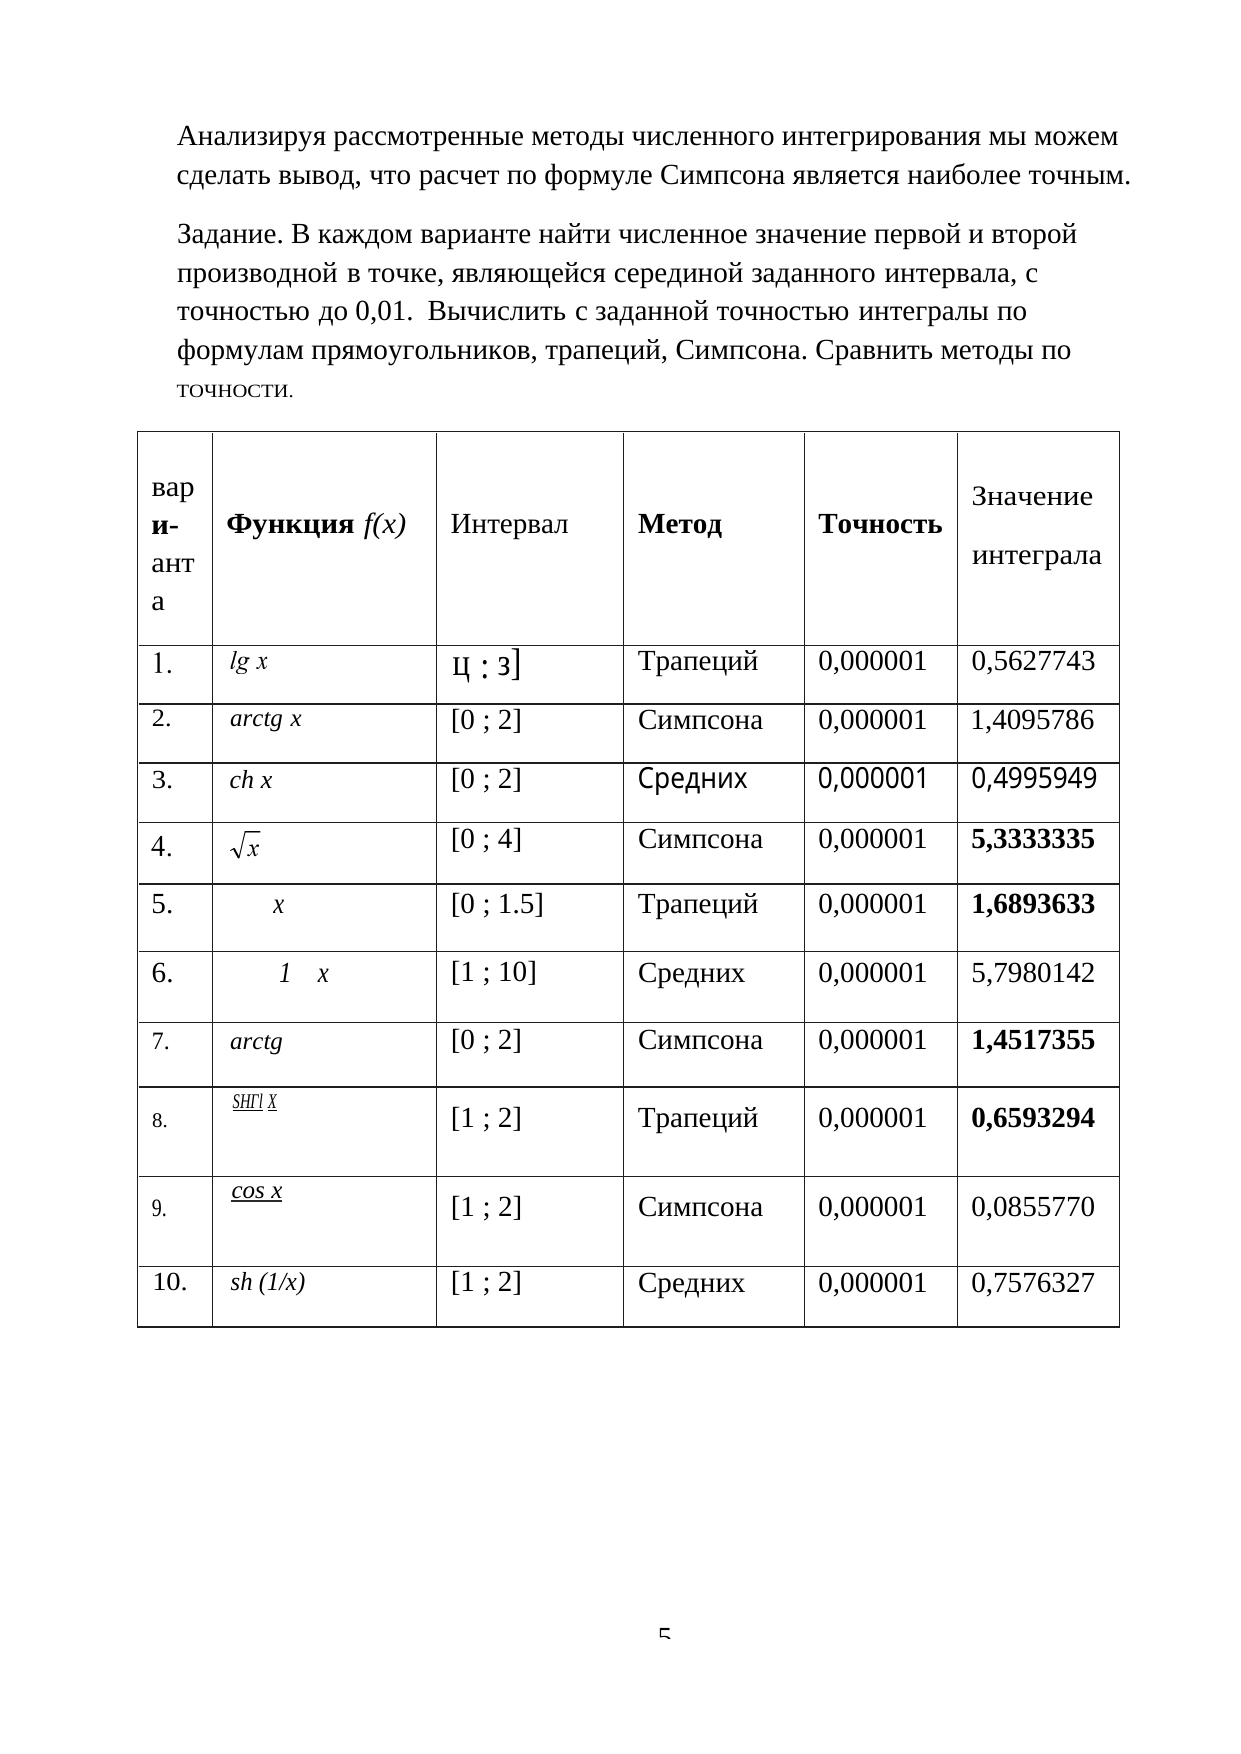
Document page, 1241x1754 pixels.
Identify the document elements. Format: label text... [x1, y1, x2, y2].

table_cell 0,000001 [805, 1088, 957, 1176]
table_cell [0 ; 4] [437, 823, 623, 883]
table_cell ch х [213, 764, 436, 821]
table_header Метод [624, 432, 804, 645]
table_cell [0 ; 2] [437, 764, 623, 821]
table_cell cos х [213, 1177, 436, 1266]
table_cell 5,7980142 [958, 952, 1119, 1022]
table_cell 1 х [213, 952, 436, 1022]
table_cell Трапеций [624, 646, 804, 703]
table_cell 1,6893633 [958, 885, 1119, 951]
text Задание. В каждом варианте найти численное значение первой и второй производной в точке, являющейся серединой заданного интервала, с точностью до 0,01. Вычислить с заданной точностью интегралы по формулам прямоугольников, трапеций, Симпсона. Сравнить методы по [177, 216, 1080, 365]
table_cell 7. [138, 1023, 212, 1086]
table_cell Трапеций [624, 885, 804, 951]
table_cell 0,7576327 [958, 1267, 1119, 1326]
table_cell 10. [138, 1267, 212, 1326]
table_cell Средних [624, 1267, 804, 1326]
table_cell Симпсона [624, 705, 804, 762]
table_cell 1,4095786 [958, 705, 1119, 762]
table_cell 0,000001 [805, 952, 957, 1022]
table_cell [1 ; 2] [437, 1267, 623, 1326]
table_header Интервал [437, 432, 623, 645]
table_cell Симпсона [624, 823, 804, 883]
table_cell [213, 823, 436, 883]
table_cell Симпсона [624, 1177, 804, 1266]
table_cell [138, 823, 212, 883]
table_cell [0 ; 1.5] [437, 885, 623, 951]
table_cell SHГl Х [213, 1088, 436, 1176]
table_cell 3. [138, 763, 212, 821]
table_cell 6. [138, 952, 212, 1022]
table_cell 5,3333335 [958, 823, 1119, 883]
table_cell 8. [138, 1087, 212, 1176]
table_cell [0 ; 2] [437, 1023, 623, 1086]
table_cell arctg х [213, 705, 436, 762]
table_cell 9. [138, 1177, 212, 1266]
table_header Значение интеграла [958, 432, 1119, 645]
table_cell 0,0855770 [958, 1177, 1119, 1266]
table_cell 0,4995949 [958, 764, 1119, 821]
table_cell Симпсона [624, 1023, 804, 1086]
table_cell arctg [213, 1023, 436, 1086]
table_cell [0 ; 2] [437, 705, 623, 762]
table_cell [213, 646, 436, 703]
table_cell [138, 646, 212, 703]
table_cell х [213, 885, 436, 951]
table_cell [1 ; 2] [437, 1088, 623, 1176]
table_cell ц : з] [437, 646, 623, 703]
table_cell [1 ; 2] [437, 1177, 623, 1266]
table_header Точность [805, 432, 957, 645]
table_cell 1,4517355 [958, 1023, 1119, 1086]
table_cell 0,6593294 [958, 1088, 1119, 1176]
table_cell 0,5627743 [958, 646, 1119, 703]
table_cell 0,000001 [805, 764, 957, 821]
table_cell 2. [138, 704, 212, 762]
table_cell 0,000001 [805, 1177, 957, 1266]
table_header Функция f(х) [213, 432, 436, 645]
table_cell 0,000001 [805, 1267, 957, 1326]
table_cell Трапеций [624, 1088, 804, 1176]
table_cell 0,000001 [805, 885, 957, 951]
table_cell sh (1/x) [213, 1267, 436, 1326]
table_cell 0,000001 [805, 1023, 957, 1086]
table_cell 0,000001 [805, 705, 957, 762]
table_cell 5. [138, 884, 212, 951]
text Анализируя рассмотренные методы численного интегрирования мы можем сделать вывод, что расчет по формуле Симпсона является наиболее точным. [176, 118, 1173, 190]
table_cell [1 ; 10] [437, 952, 623, 1022]
text ТОЧНОСТИ. [176, 380, 1173, 401]
table_header вар и- ант а [138, 432, 212, 645]
table_cell Средних [624, 952, 804, 1022]
table_cell 0,000001 [805, 646, 957, 703]
table_cell Средних [624, 764, 804, 821]
table_cell 0,000001 [805, 823, 957, 883]
